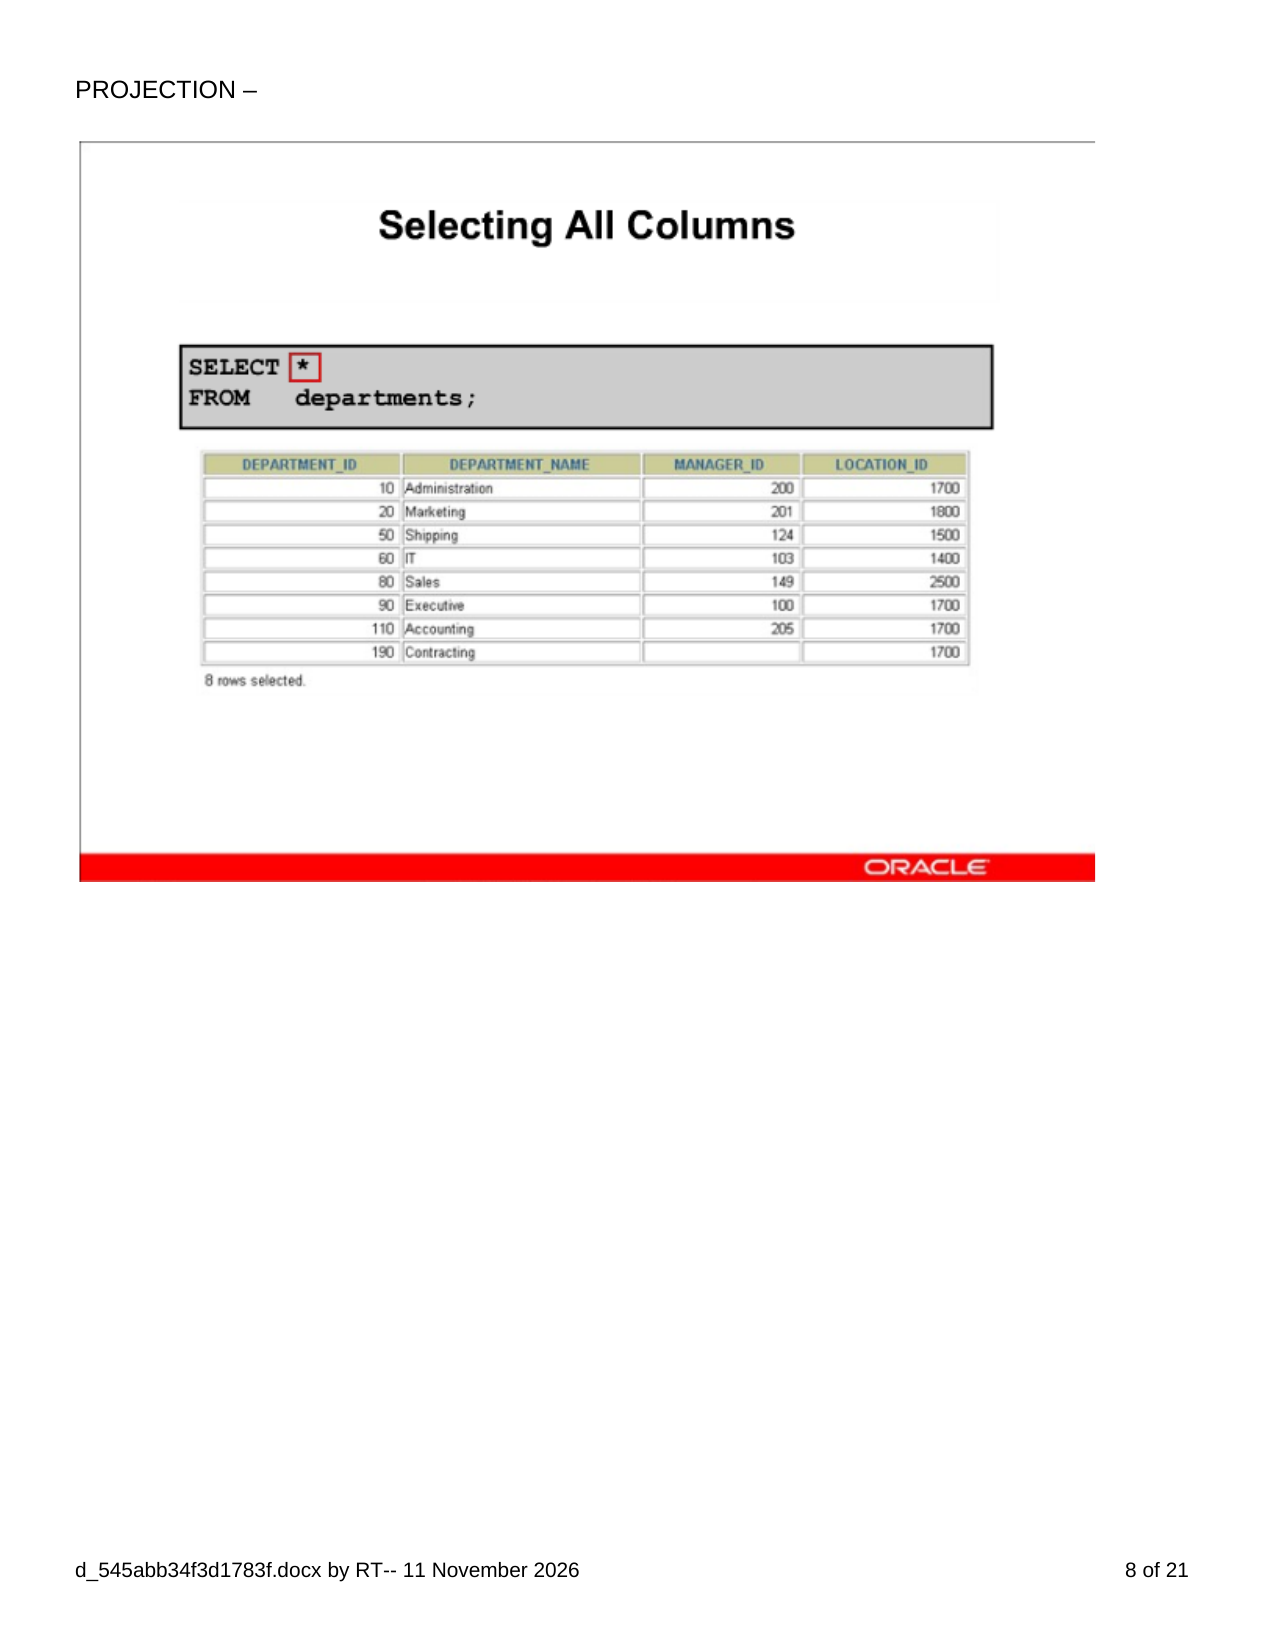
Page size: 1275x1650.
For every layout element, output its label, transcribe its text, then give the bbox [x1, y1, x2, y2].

text PROJECTION – [75, 75, 1200, 104]
picture [75, 141, 1096, 882]
